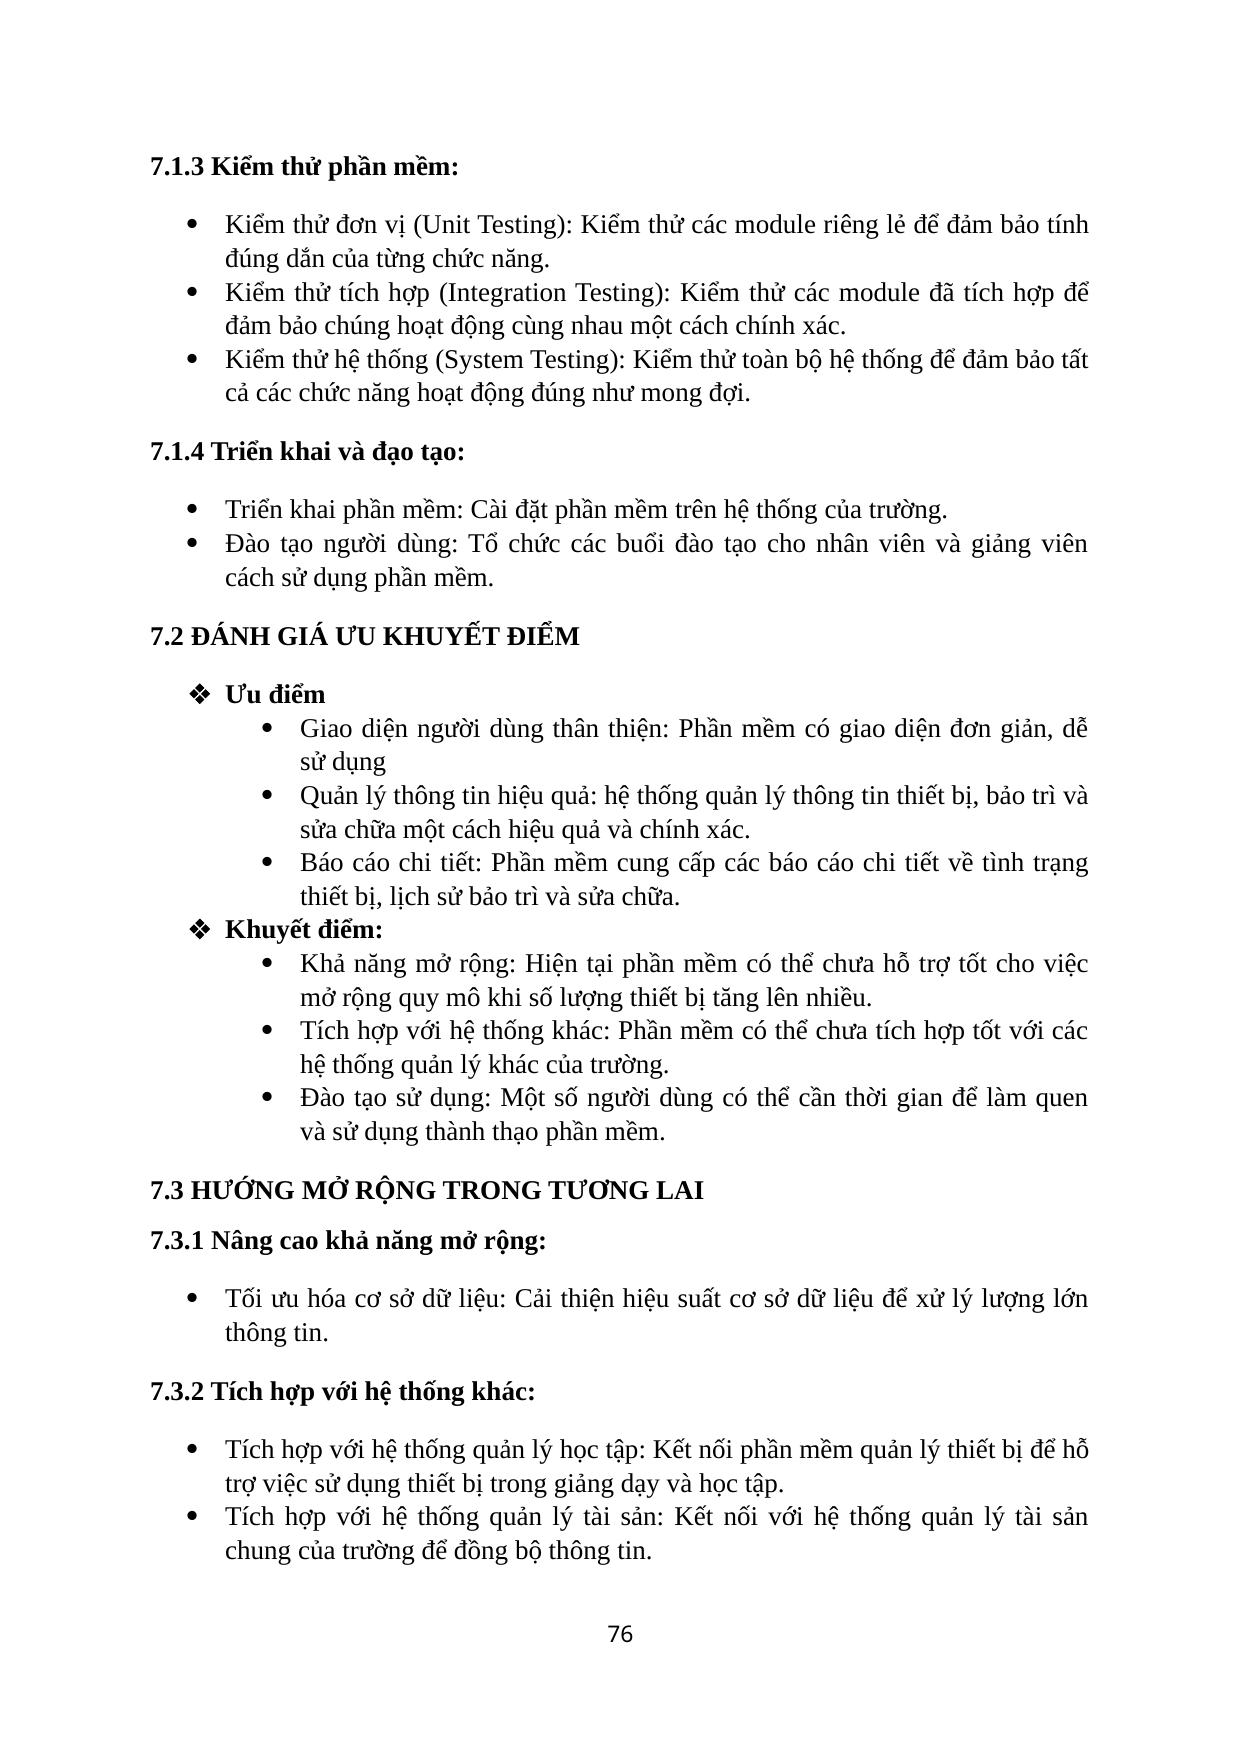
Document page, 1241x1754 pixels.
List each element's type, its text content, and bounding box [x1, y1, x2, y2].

list Báo cáo chi tiết: Phần mềm cung cấp các báo cáo chi tiết về tình trạng thiết bị, lịch sử bảo trì và sửa chữa. [262, 846, 1090, 911]
list Kiểm thử hệ thống (System Testing): Kiểm thử toàn bộ hệ thống để đảm bảo tất cả các chức năng hoạt động đúng như mong đợi. [187, 343, 1090, 408]
list Giao diện người dùng thân thiện: Phần mềm có giao diện đơn giản, dễ sử dụng [262, 712, 1090, 777]
subtitle 7.1.4 Triển khai và đạo tạo: [150, 435, 1090, 466]
subtitle 7.2 ĐÁNH GIÁ ƯU KHUYẾT ĐIỂM [150, 619, 1090, 651]
list Khuyết điểm: [187, 913, 1090, 945]
subtitle 7.3 HƯỚNG MỞ RỘNG TRONG TƯƠNG LAI [150, 1174, 1090, 1205]
list Đào tạo người dùng: Tổ chức các buổi đào tạo cho nhân viên và giảng viên cách sử dụng phần mềm. [187, 527, 1090, 592]
list Tích hợp với hệ thống khác: Phần mềm có thể chưa tích hợp tốt với các hệ thống quản lý khác của trường. [262, 1014, 1090, 1079]
list Tích hợp với hệ thống quản lý tài sản: Kết nối với hệ thống quản lý tài sản chung của trường để đồng bộ thông tin. [187, 1500, 1090, 1565]
list Tích hợp với hệ thống quản lý học tập: Kết nối phần mềm quản lý thiết bị để hỗ trợ việc sử dụng thiết bị trong giảng dạy và học tập. [187, 1433, 1090, 1498]
subtitle 7.3.2 Tích hợp với hệ thống khác: [150, 1375, 1090, 1406]
list Đào tạo sử dụng: Một số người dùng có thể cần thời gian để làm quen và sử dụng thành thạo phần mềm. [262, 1082, 1090, 1146]
list Kiểm thử tích hợp (Integration Testing): Kiểm thử các module đã tích hợp để đảm bảo chúng hoạt động cùng nhau một cách chính xác. [187, 276, 1090, 341]
list Triển khai phần mềm: Cài đặt phần mềm trên hệ thống của trường. [187, 494, 1090, 525]
list Khả năng mở rộng: Hiện tại phần mềm có thể chưa hỗ trợ tốt cho việc mở rộng quy mô khi số lượng thiết bị tăng lên nhiều. [262, 947, 1090, 1012]
list Quản lý thông tin hiệu quả: hệ thống quản lý thông tin thiết bị, bảo trì và sửa chữa một cách hiệu quả và chính xác. [262, 779, 1090, 844]
subtitle 7.1.3 Kiểm thử phần mềm: [150, 150, 1090, 181]
list Ưu điểm [187, 678, 1090, 709]
list Tối ưu hóa cơ sở dữ liệu: Cải thiện hiệu suất cơ sở dữ liệu để xử lý lượng lớn thông tin. [187, 1282, 1090, 1347]
subtitle 7.3.1 Nâng cao khả năng mở rộng: [150, 1224, 1090, 1255]
list Kiểm thử đơn vị (Unit Testing): Kiểm thử các module riêng lẻ để đảm bảo tính đúng dắn của từng chức năng. [187, 208, 1090, 273]
